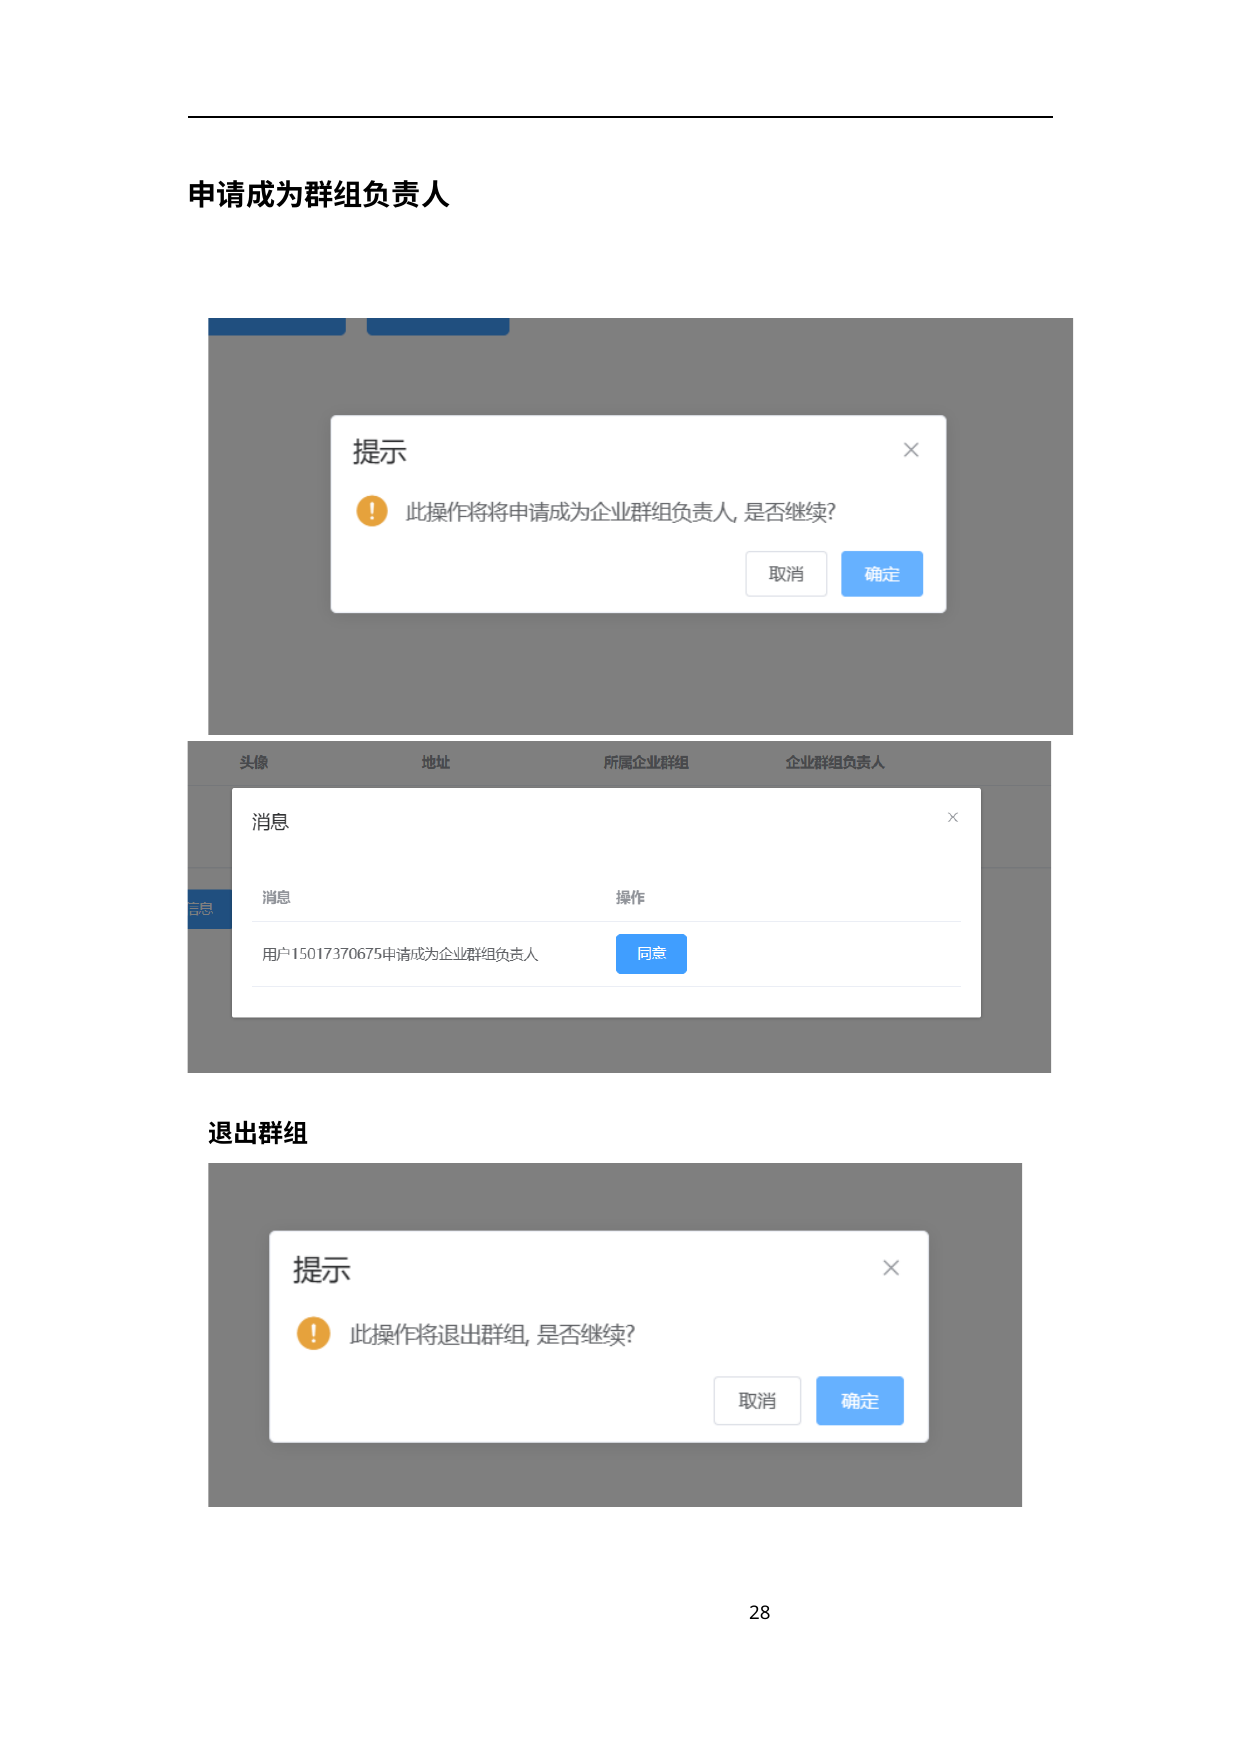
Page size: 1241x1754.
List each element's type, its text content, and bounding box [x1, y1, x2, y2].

picture [208, 318, 1074, 735]
picture [187, 741, 1052, 1073]
text 退出群组 [187, 1099, 1053, 1164]
subtitle 申请成为群组负责人 [187, 160, 1053, 225]
picture [208, 1163, 1023, 1507]
